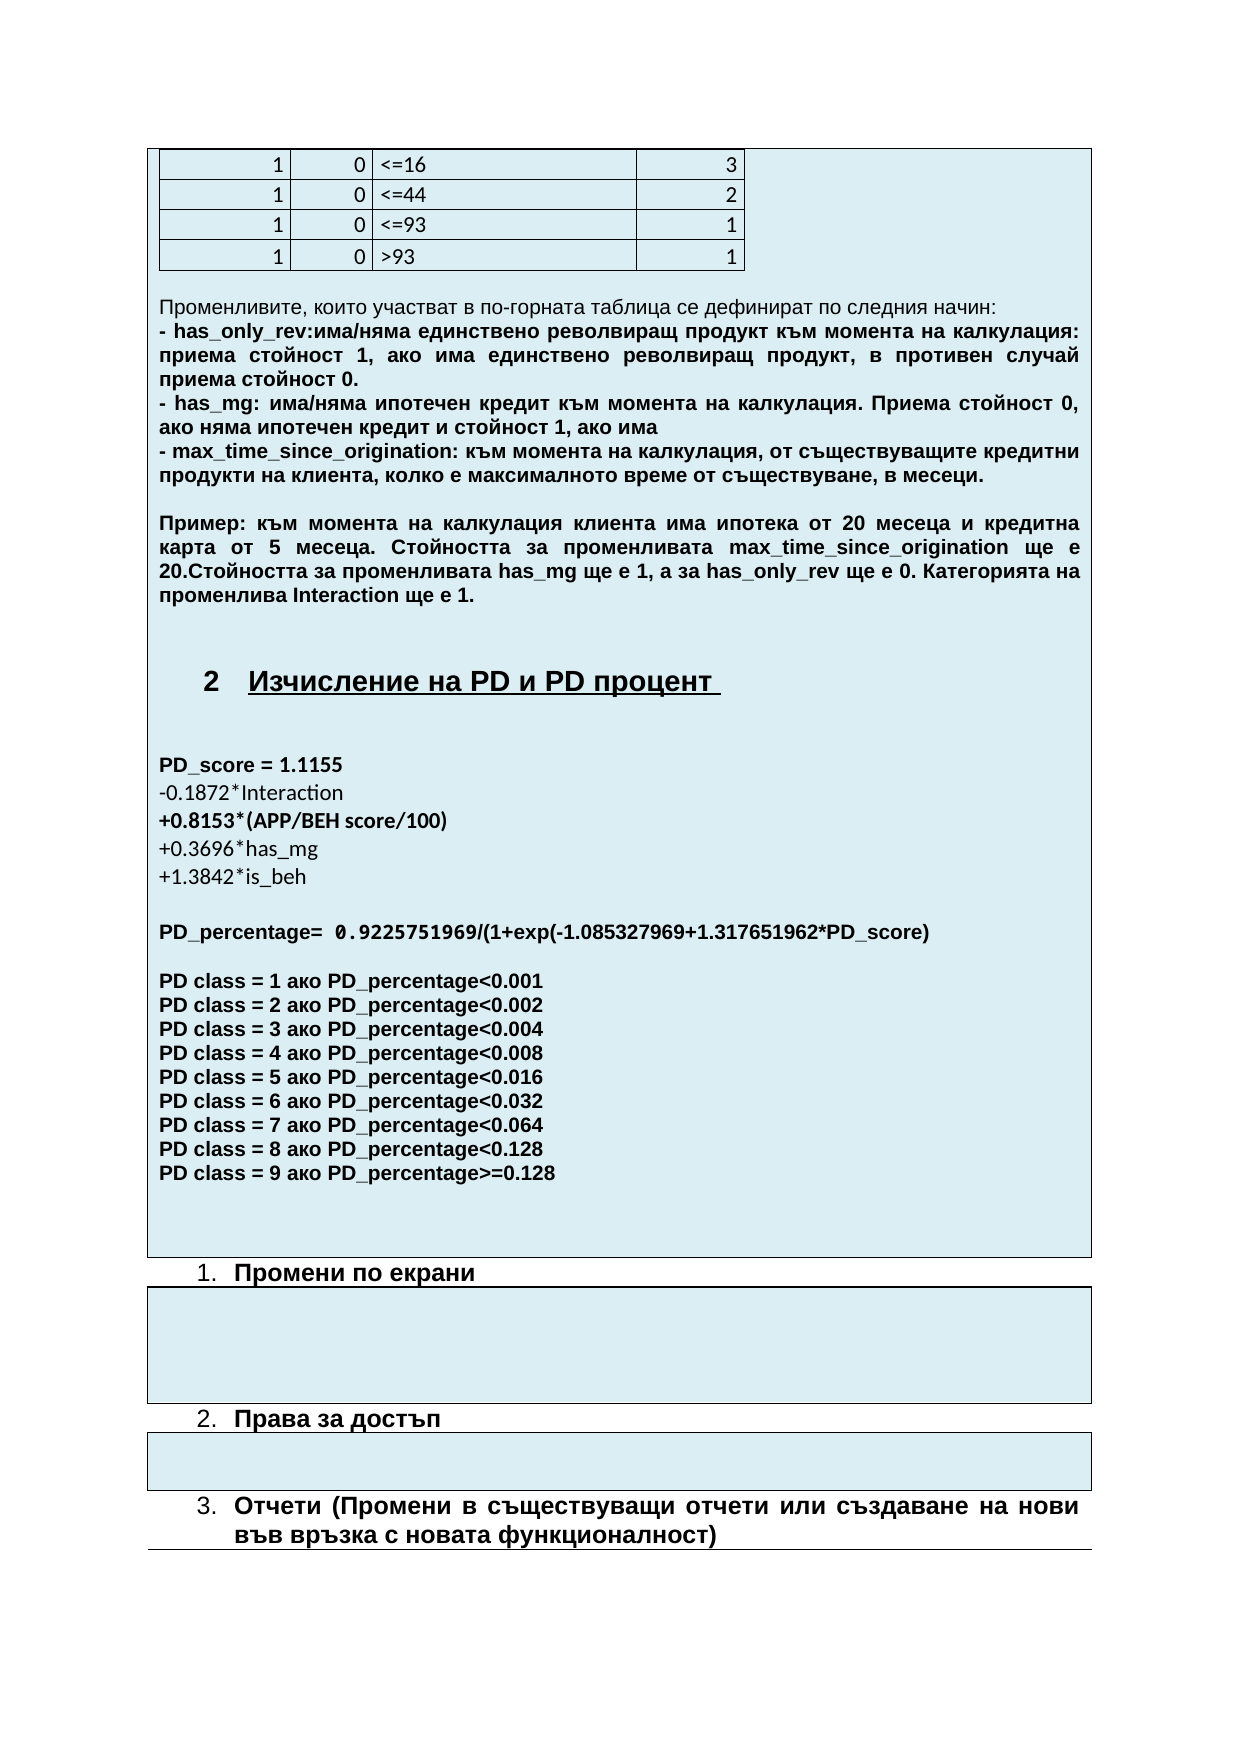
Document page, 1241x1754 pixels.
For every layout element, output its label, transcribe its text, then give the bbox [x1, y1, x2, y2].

table_cell Промени по екрани [148, 1258, 1092, 1286]
table_cell [148, 1433, 1091, 1490]
table_cell Права за достъп [148, 1404, 1092, 1432]
table_cell [148, 1288, 1091, 1402]
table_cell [148, 149, 1091, 1257]
table_cell Отчети (Промени в съществуващи отчети или създаване на нови във връзка с новата функционалност) [148, 1491, 1092, 1548]
